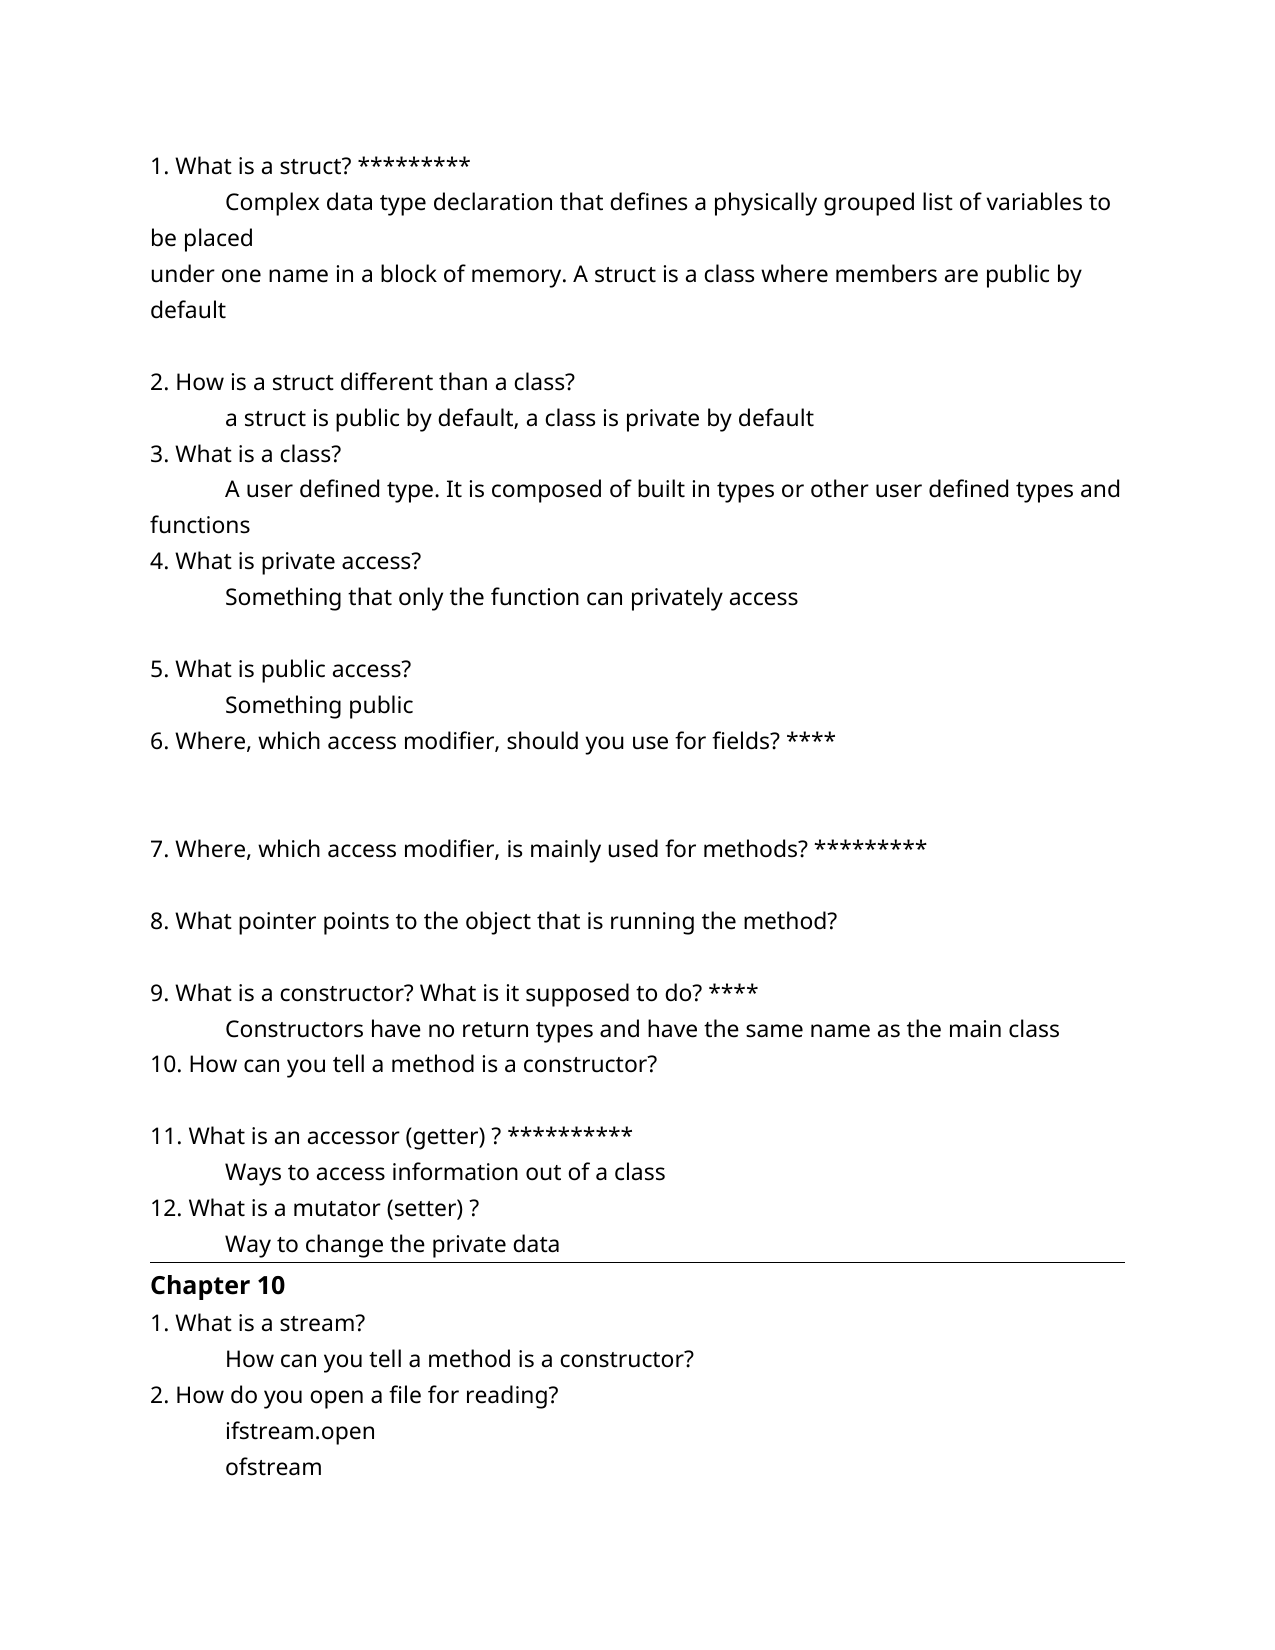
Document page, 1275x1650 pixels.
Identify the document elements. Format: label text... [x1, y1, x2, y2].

text 5. What is public access? [150, 653, 1125, 684]
text Way to change the private data [150, 1228, 1125, 1262]
text 1. What is a stream? [150, 1307, 1125, 1338]
text 1. What is a struct? ********* [150, 150, 1125, 181]
text Something that only the function can privately access [150, 581, 1125, 612]
text Something public [150, 689, 1125, 720]
text How can you tell a method is a constructor? [150, 1343, 1125, 1374]
text ofstream [150, 1451, 1125, 1482]
text 11. What is an accessor (getter) ? ********** [150, 1120, 1125, 1152]
text 8. What pointer points to the object that is running the method? [150, 905, 1125, 936]
text 12. What is a mutator (setter) ? [150, 1192, 1125, 1223]
text 7. Where, which access modifier, is mainly used for methods? ********* [150, 833, 1125, 864]
text under one name in a block of memory. A struct is a class where members are public by default [150, 258, 1125, 325]
text 10. How can you tell a method is a constructor? [150, 1048, 1125, 1080]
text a struct is public by default, a class is private by default [150, 402, 1125, 433]
text 4. What is private access? [150, 545, 1125, 577]
text Chapter 10 [150, 1268, 1125, 1302]
text Complex data type declaration that defines a physically grouped list of variables to be placed [150, 186, 1125, 253]
text 6. Where, which access modifier, should you use for fields? **** [150, 725, 1125, 756]
text A user defined type. It is composed of built in types or other user defined types and functions [150, 473, 1125, 541]
text 2. How is a struct different than a class? [150, 366, 1125, 397]
text 9. What is a constructor? What is it supposed to do? **** [150, 977, 1125, 1008]
text Constructors have no return types and have the same name as the main class [150, 1012, 1125, 1044]
text 3. What is a class? [150, 437, 1125, 469]
text 2. How do you open a file for reading? [150, 1379, 1125, 1410]
text ifstream.open [150, 1415, 1125, 1446]
text Ways to access information out of a class [150, 1156, 1125, 1187]
